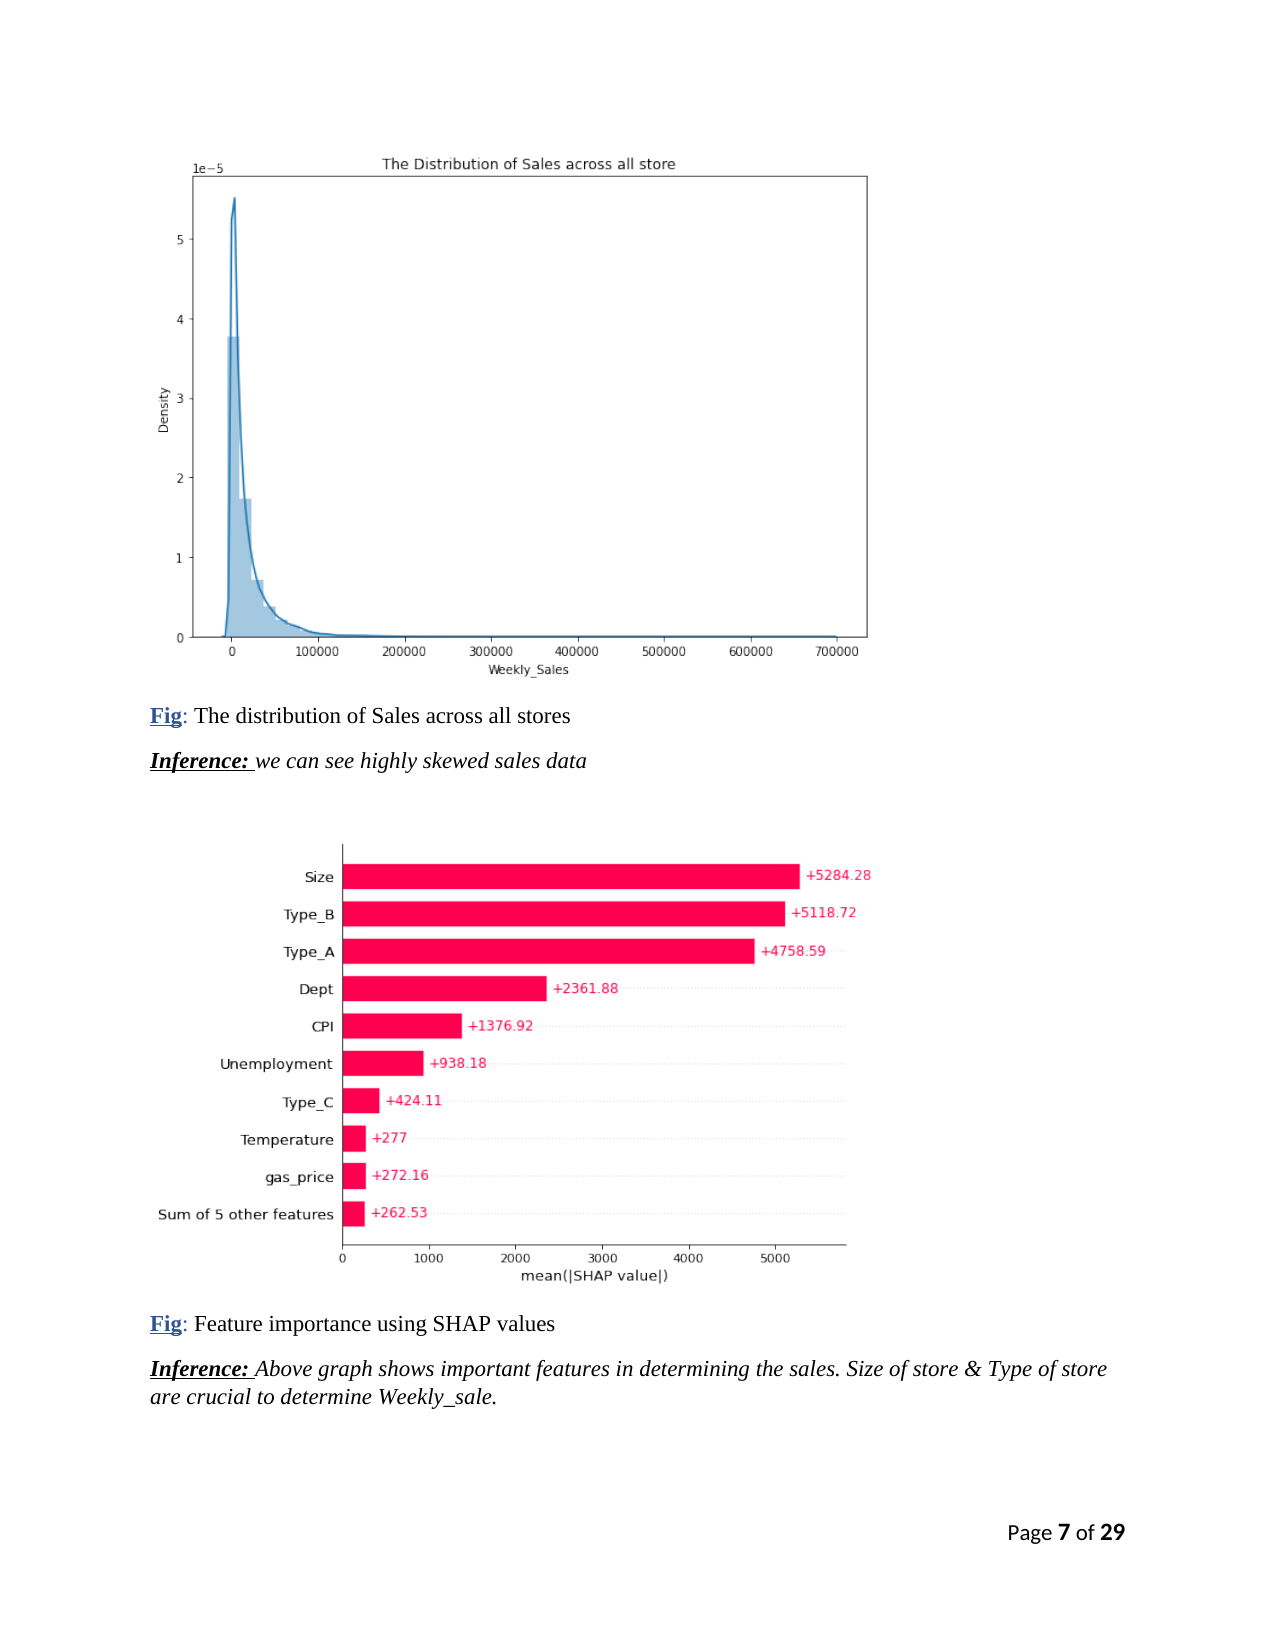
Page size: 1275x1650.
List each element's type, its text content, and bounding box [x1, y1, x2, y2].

text Fig: The distribution of Sales across all stores [150, 702, 1125, 728]
picture [150, 837, 880, 1291]
text Fig: Feature importance using SHAP values [150, 1310, 1125, 1336]
text Inference: we can see highly skewed sales data [150, 747, 1125, 774]
picture [150, 150, 874, 684]
text Inference: Above graph shows important features in determining the sales. Size of store & Type of store are crucial to determine Weekly_sale. [150, 1355, 1125, 1410]
